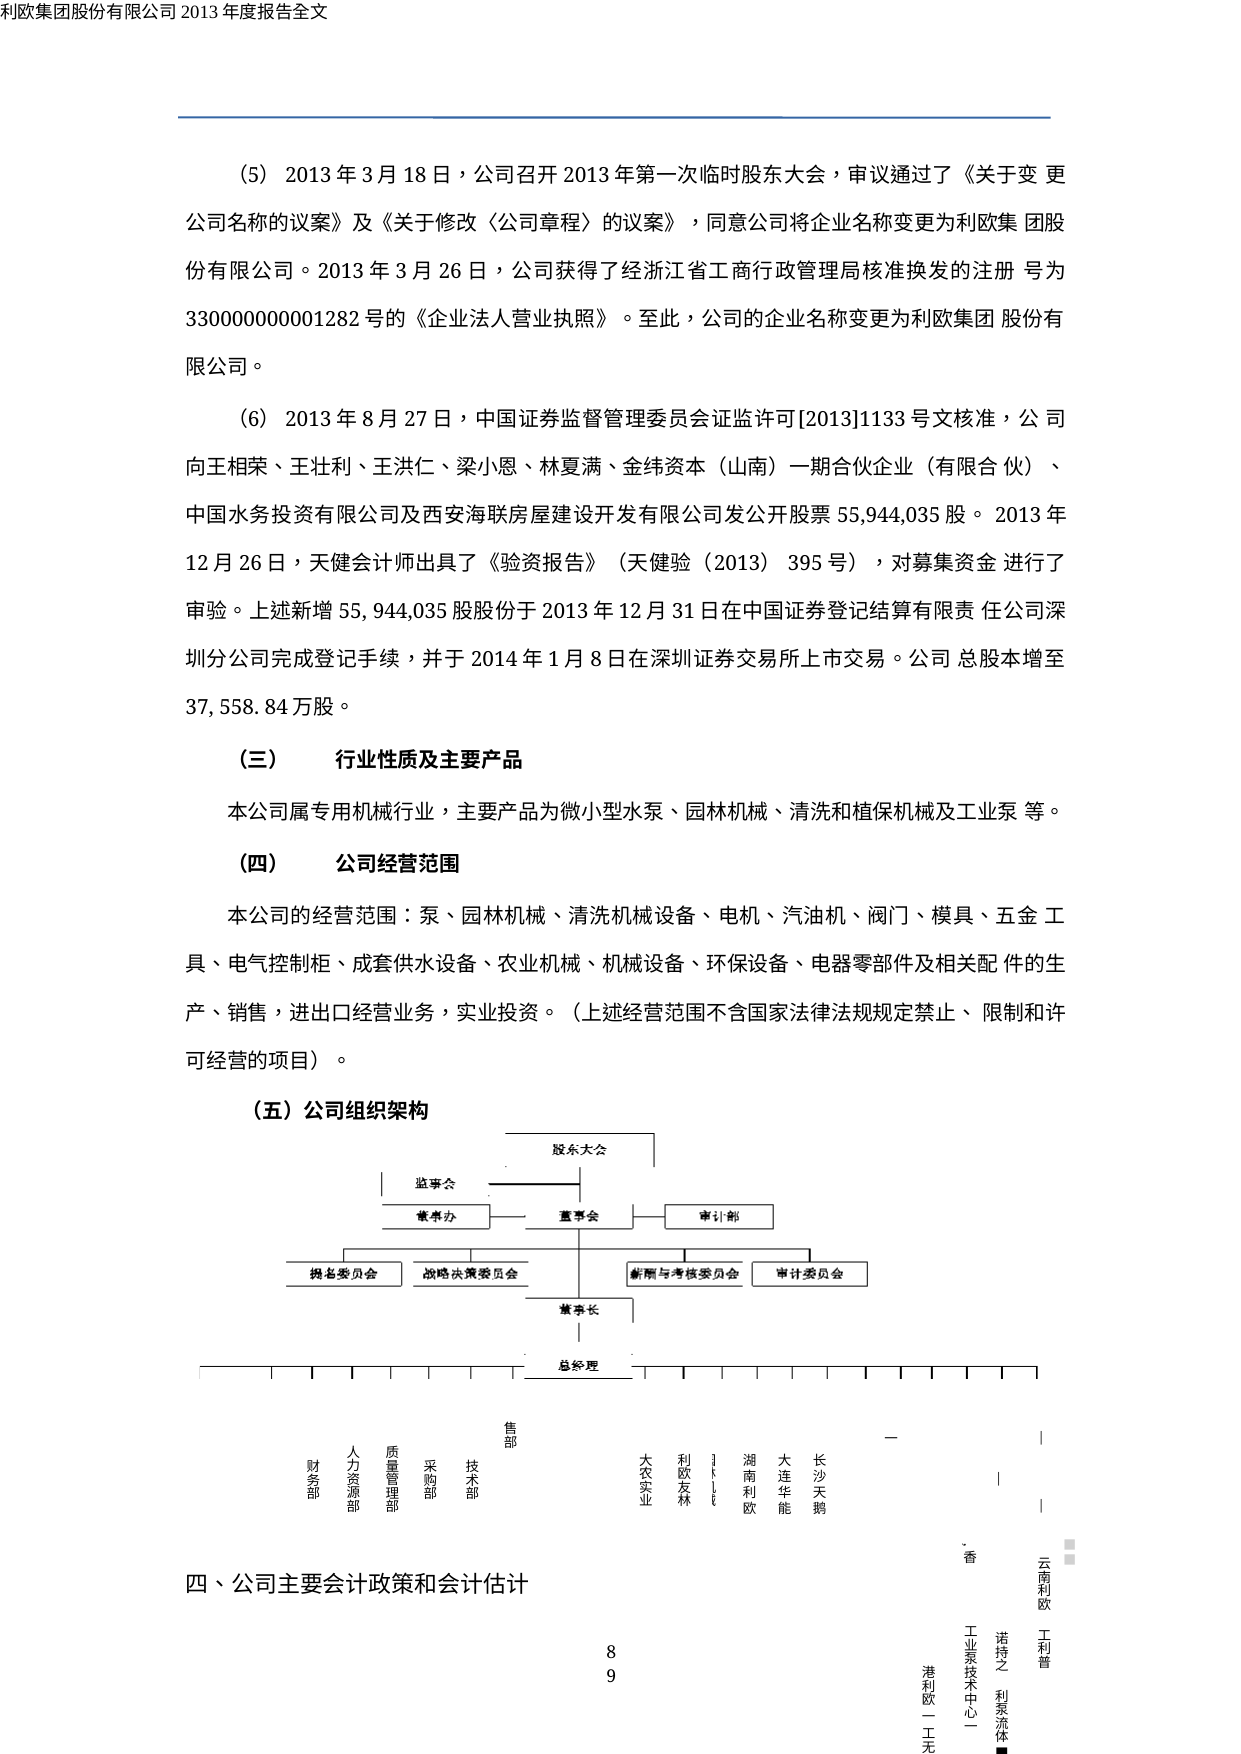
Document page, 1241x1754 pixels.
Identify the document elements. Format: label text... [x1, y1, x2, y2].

text （三） 行业性质及主要产品 [185, 729, 1067, 777]
text 本公司属专用机械行业，主要产品为微小型水泵、园林机械、清洗和植保机械及工业泵 等。 [185, 781, 1067, 829]
text （6） 2013年8月27日，中国证券监督管理委员会证监许可[2013]1133号文核准，公 司向王相荣、王壮利、王洪仁、梁小恩、林夏满、金纬资本（山南）一期合伙企业（有限合 伙）、中国水务投资有限公司及西安海联房屋建设开发有限公司发公开股票55,944,035股。 2013年12月26日，天健会计师出具了《验资报告》（天健验（2013） 395号），对募集资金 进行了审验。上述新增55, 944,035股股份于2013年12月31日在中国证券登记结算有限责 任公司深圳分公司完成登记手续，并于2014年1月8日在深圳证券交易所上市交易。公司 总股本增至37, 558. 84万股。 [185, 388, 1067, 724]
text 本公司的经营范围：泵、园林机械、清洗机械设备、电机、汽油机、阀门、模具、五金 工具、电气控制柜、成套供水设备、农业机械、机械设备、环保设备、电器零部件及相关配 件的生产、销售，进出口经营业务，实业投资。（上述经营范围不含国家法律法规规定禁止、 限制和许可经营的项目）。 [185, 885, 1067, 1078]
text （5） 2013年3月18日，公司召开2013年第一次临时股东大会，审议通过了《关于变 更公司名称的议案》及《关于修改〈公司章程〉的议案》，同意公司将企业名称变更为利欧集 团股份有限公司。2013年3月26日，公司获得了经浙江省工商行政管理局核准换发的注册 号为330000000001282号的《企业法人营业执照》。至此，公司的企业名称变更为利欧集团 股份有限公司。 [185, 143, 1067, 384]
text 四、公司主要会计政策和会计估计 [185, 1568, 1067, 1599]
picture [199, 1133, 1038, 1379]
text （四） 公司经营范围 [185, 833, 1067, 881]
